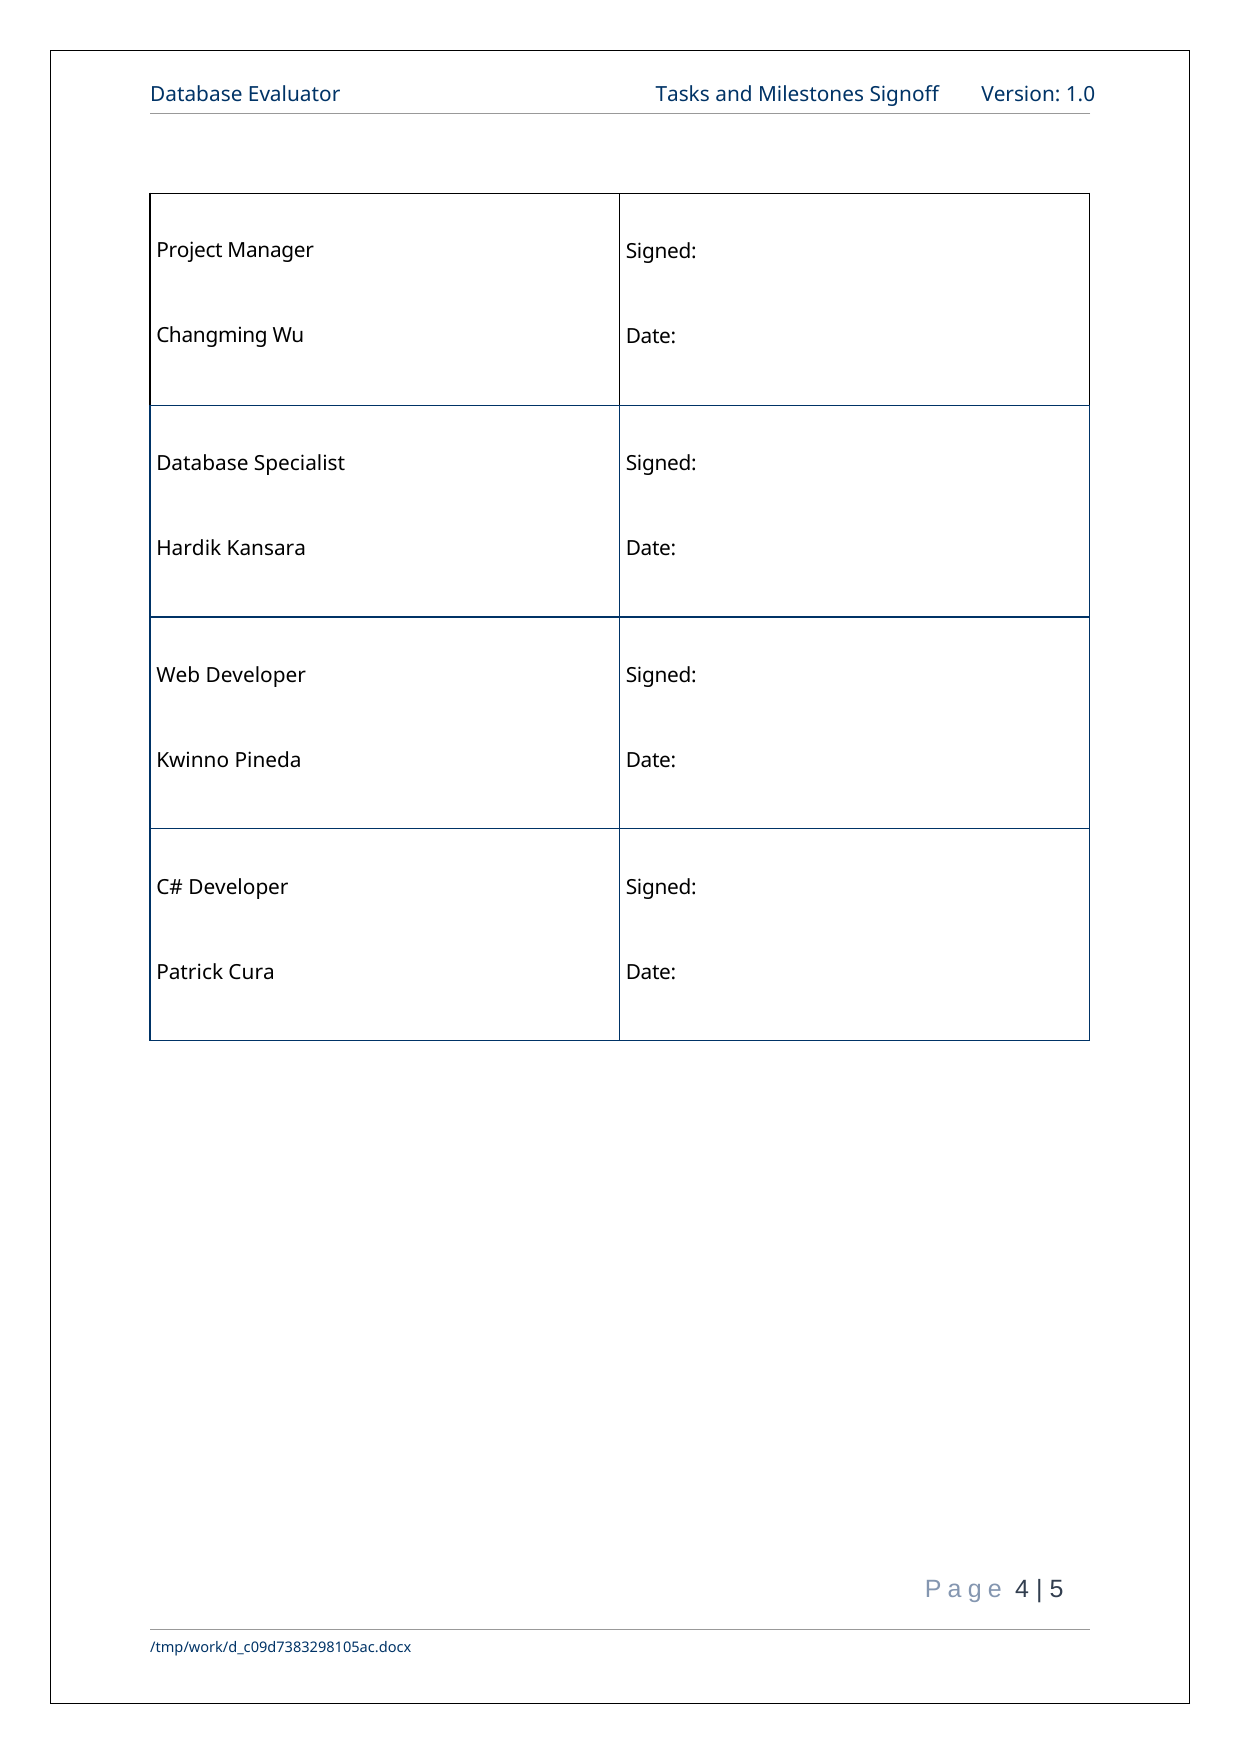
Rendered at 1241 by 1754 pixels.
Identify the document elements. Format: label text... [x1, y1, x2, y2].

table_cell Web Developer Kwinno Pineda [151, 618, 619, 828]
table_cell C# Developer Patrick Cura [151, 829, 619, 1040]
table_cell Signed: Date: [620, 406, 1089, 616]
table_header Project Manager Changming Wu [151, 194, 619, 404]
table_cell Signed: Date: [620, 618, 1089, 828]
table_cell Database Specialist Hardik Kansara [151, 406, 619, 616]
table_header Signed: Date: [620, 194, 1089, 404]
table_cell Signed: Date: [620, 829, 1089, 1040]
